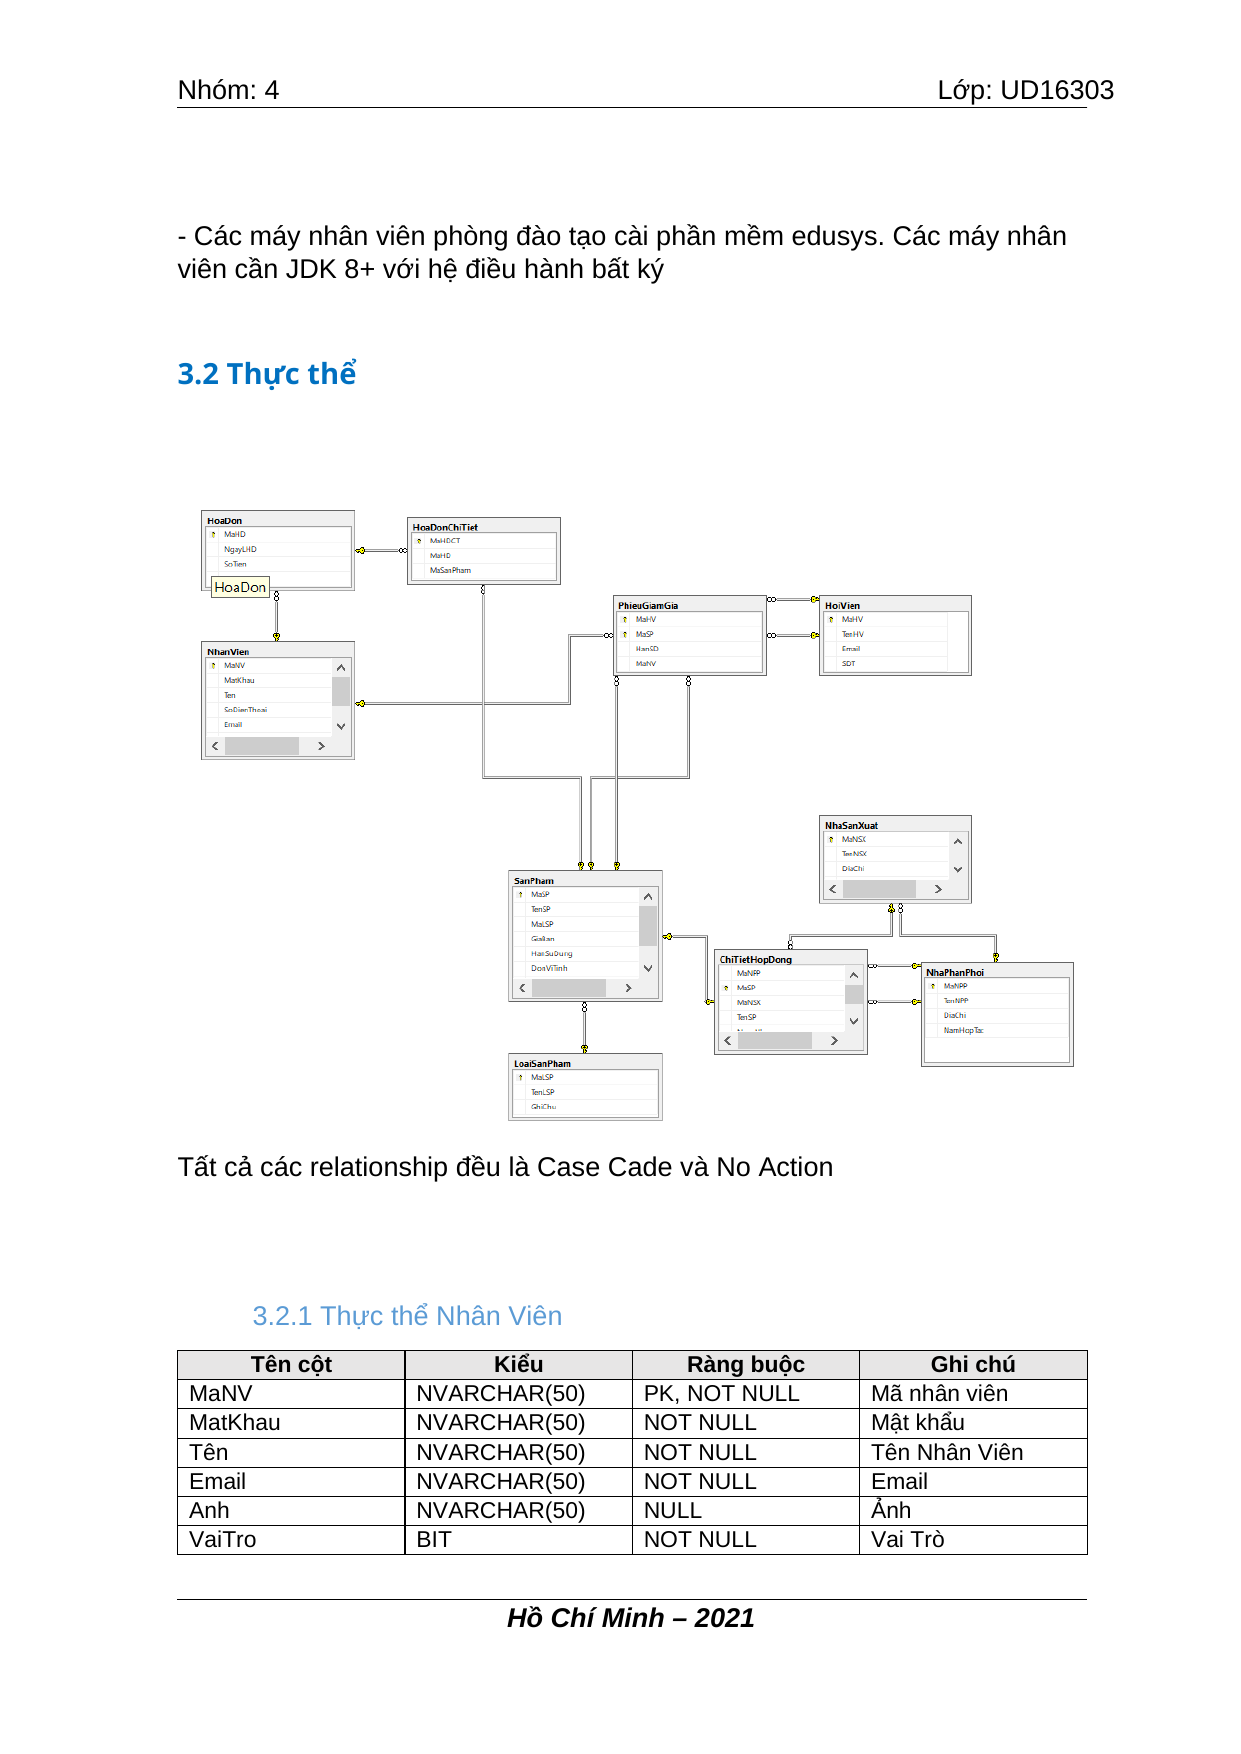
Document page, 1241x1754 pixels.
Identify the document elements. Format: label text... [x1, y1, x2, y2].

table_cell NOT NULL [633, 1439, 859, 1467]
table_cell MaNV [178, 1380, 404, 1408]
table_cell NVARCHAR(50) [406, 1497, 632, 1525]
table_header Ghi chú [860, 1351, 1087, 1379]
text Tất cả các relationship đều là Case Cade và No Action [177, 1151, 1087, 1182]
table_cell Tên [178, 1439, 404, 1467]
text - Các máy nhân viên phòng đào tạo cài phần mềm edusys. Các máy nhân viên cần JDK 8+ với hệ điều hành bất ký [177, 220, 1087, 285]
table_header Ràng buộc [633, 1351, 859, 1379]
table_cell Ảnh [860, 1497, 1087, 1525]
table_cell NOT NULL [633, 1526, 859, 1554]
table_cell PK, NOT NULL [633, 1380, 859, 1408]
table_cell Anh [178, 1497, 404, 1525]
table_cell NVARCHAR(50) [406, 1409, 632, 1437]
subtitle 3.2 Thực thể [177, 353, 1087, 393]
table_cell BIT [406, 1526, 632, 1554]
text 3.2.1 Thực thể Nhân Viên [177, 1300, 1087, 1331]
table_header Kiểu [406, 1351, 632, 1379]
picture [177, 494, 1088, 1133]
table_header Tên cột [178, 1351, 404, 1379]
table_cell NVARCHAR(50) [406, 1439, 632, 1467]
table_cell MatKhau [178, 1409, 404, 1437]
table_cell VaiTro [178, 1526, 404, 1554]
table_cell Email [178, 1468, 404, 1496]
table_cell NVARCHAR(50) [406, 1380, 632, 1408]
table_cell Tên Nhân Viên [860, 1439, 1087, 1467]
table_cell NULL [633, 1497, 859, 1525]
table_cell NOT NULL [633, 1409, 859, 1437]
table_cell Mã nhân viên [860, 1380, 1087, 1408]
table_cell Email [860, 1468, 1087, 1496]
table_cell NOT NULL [633, 1468, 859, 1496]
table_cell Mật khẩu [860, 1409, 1087, 1437]
table_cell NVARCHAR(50) [406, 1468, 632, 1496]
table_cell Vai Trò [860, 1526, 1087, 1554]
